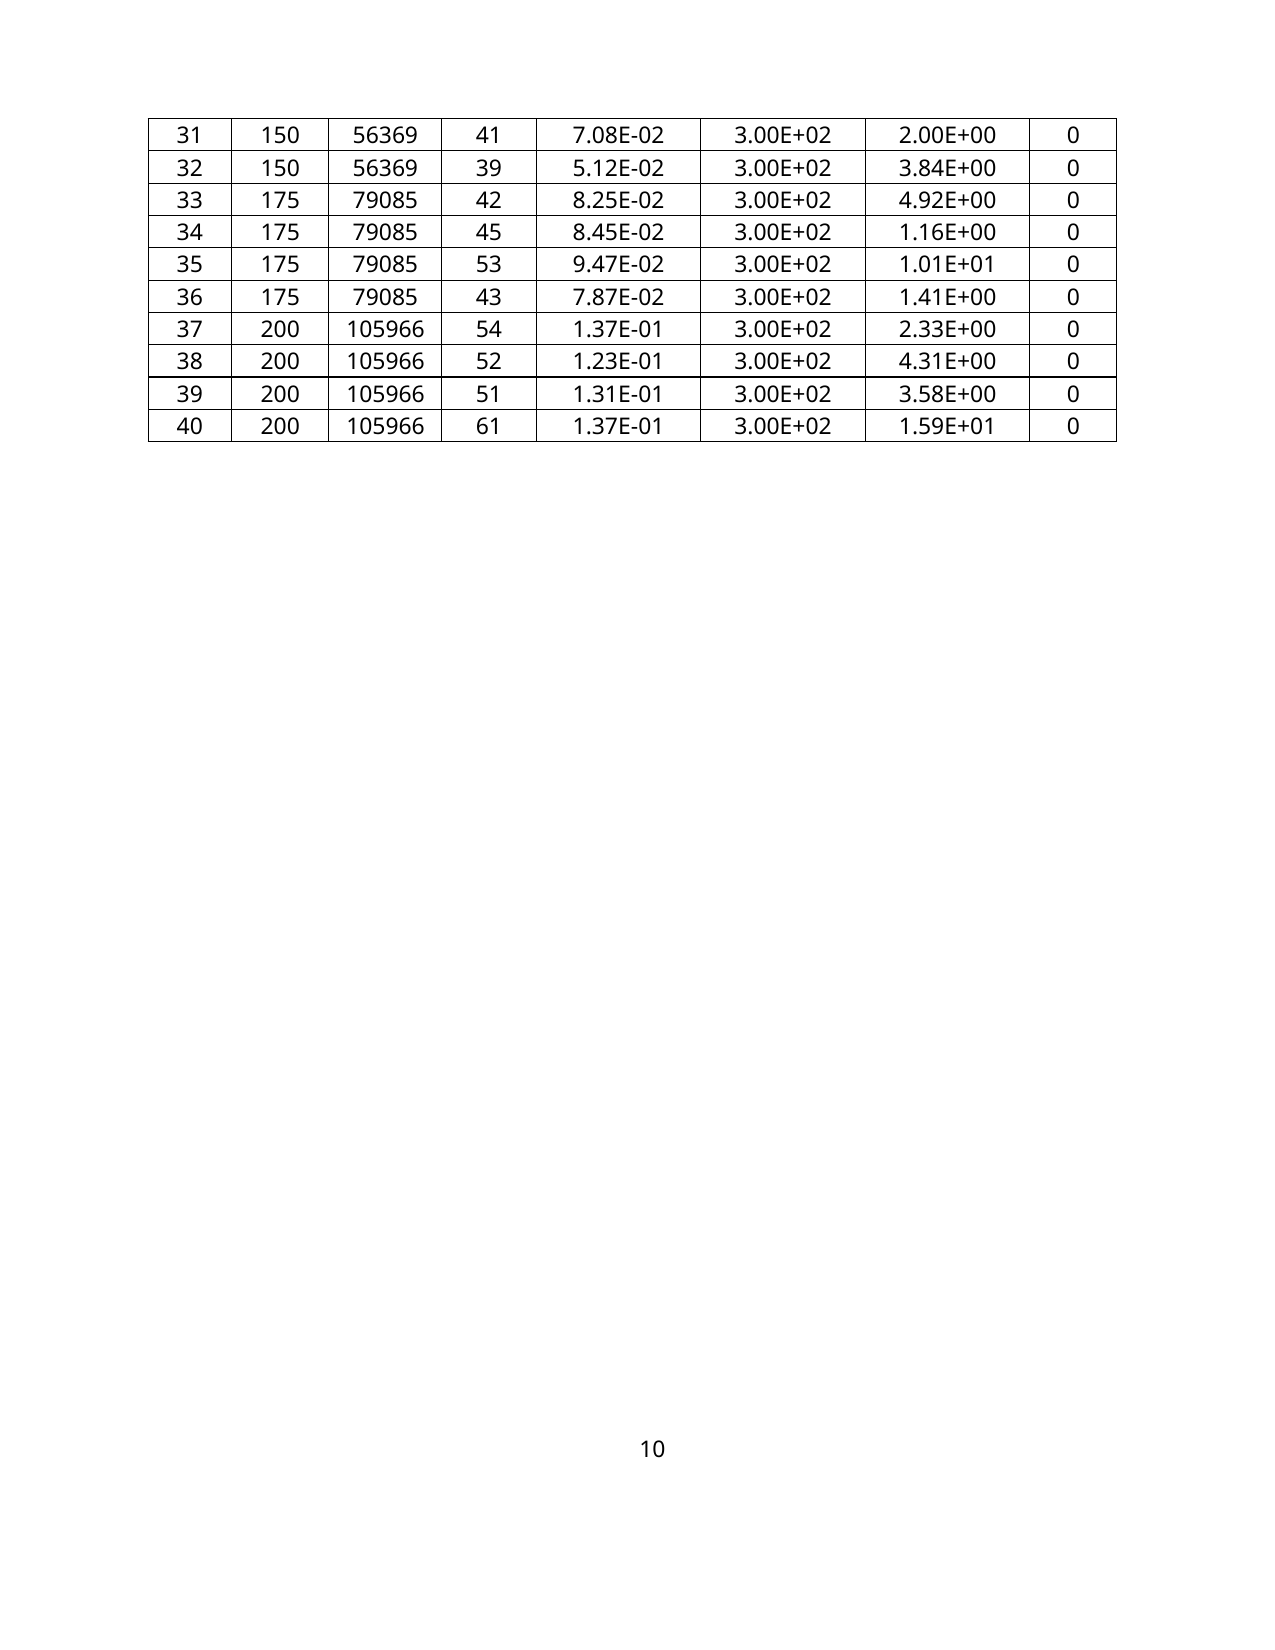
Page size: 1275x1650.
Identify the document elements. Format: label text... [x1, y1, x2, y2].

table_cell 3.00E+02 [701, 151, 865, 183]
table_cell 3.58E+00 [866, 378, 1029, 409]
table_cell 56369 [329, 119, 441, 150]
table_cell 105966 [329, 378, 441, 409]
table_cell 8.25E-02 [537, 184, 700, 215]
table_cell 150 [232, 151, 328, 183]
table_cell 54 [442, 313, 536, 344]
table_cell 150 [232, 119, 328, 150]
table_cell 4.92E+00 [866, 184, 1029, 215]
table_cell 3.00E+02 [701, 184, 865, 215]
table_cell 0 [1030, 281, 1116, 312]
table_cell 175 [232, 248, 328, 279]
table_cell 200 [232, 378, 328, 409]
table_cell 35 [149, 248, 231, 279]
table_cell 79085 [329, 248, 441, 279]
table_cell 175 [232, 281, 328, 312]
table_cell 1.37E-01 [537, 313, 700, 344]
table_cell 34 [149, 216, 231, 247]
table_cell 0 [1030, 313, 1116, 344]
table_cell 0 [1030, 410, 1116, 441]
table_cell 1.01E+01 [866, 248, 1029, 279]
table_cell 1.31E-01 [537, 378, 700, 409]
table_cell 8.45E-02 [537, 216, 700, 247]
table_cell 105966 [329, 345, 441, 376]
table_cell 1.23E-01 [537, 345, 700, 376]
table_cell 0 [1030, 151, 1116, 183]
table_cell 4.31E+00 [866, 345, 1029, 376]
table_cell 200 [232, 345, 328, 376]
table_cell 51 [442, 378, 536, 409]
table_cell 0 [1030, 119, 1116, 150]
table_cell 40 [149, 410, 231, 441]
table_cell 39 [149, 378, 231, 409]
table_cell 39 [442, 151, 536, 183]
table_cell 0 [1030, 248, 1116, 279]
table_cell 52 [442, 345, 536, 376]
table_cell 1.16E+00 [866, 216, 1029, 247]
table_cell 9.47E-02 [537, 248, 700, 279]
table_cell 7.87E-02 [537, 281, 700, 312]
table_cell 3.00E+02 [701, 410, 865, 441]
table_cell 31 [149, 119, 231, 150]
table_cell 53 [442, 248, 536, 279]
table_cell 3.00E+02 [701, 345, 865, 376]
table_cell 32 [149, 151, 231, 183]
table_cell 3.84E+00 [866, 151, 1029, 183]
table_cell 3.00E+02 [701, 313, 865, 344]
table_cell 41 [442, 119, 536, 150]
table_cell 200 [232, 410, 328, 441]
table_cell 175 [232, 216, 328, 247]
table_cell 79085 [329, 281, 441, 312]
table_cell 43 [442, 281, 536, 312]
table_cell 175 [232, 184, 328, 215]
table_cell 37 [149, 313, 231, 344]
table_cell 56369 [329, 151, 441, 183]
table_cell 33 [149, 184, 231, 215]
table_cell 61 [442, 410, 536, 441]
table_cell 2.00E+00 [866, 119, 1029, 150]
table_cell 45 [442, 216, 536, 247]
table_cell 3.00E+02 [701, 216, 865, 247]
table_cell 200 [232, 313, 328, 344]
table_cell 3.00E+02 [701, 281, 865, 312]
table_cell 7.08E-02 [537, 119, 700, 150]
table_cell 0 [1030, 345, 1116, 376]
table_cell 38 [149, 345, 231, 376]
table_cell 105966 [329, 410, 441, 441]
table_cell 79085 [329, 184, 441, 215]
table_cell 1.59E+01 [866, 410, 1029, 441]
table_cell 105966 [329, 313, 441, 344]
table_cell 1.37E-01 [537, 410, 700, 441]
table_cell 0 [1030, 184, 1116, 215]
table_cell 2.33E+00 [866, 313, 1029, 344]
table_cell 79085 [329, 216, 441, 247]
table_cell 42 [442, 184, 536, 215]
table_cell 0 [1030, 216, 1116, 247]
table_cell 0 [1030, 378, 1116, 409]
table_cell 3.00E+02 [701, 248, 865, 279]
table_cell 36 [149, 281, 231, 312]
table_cell 1.41E+00 [866, 281, 1029, 312]
table_cell 3.00E+02 [701, 378, 865, 409]
table_cell 5.12E-02 [537, 151, 700, 183]
table_cell 3.00E+02 [701, 119, 865, 150]
